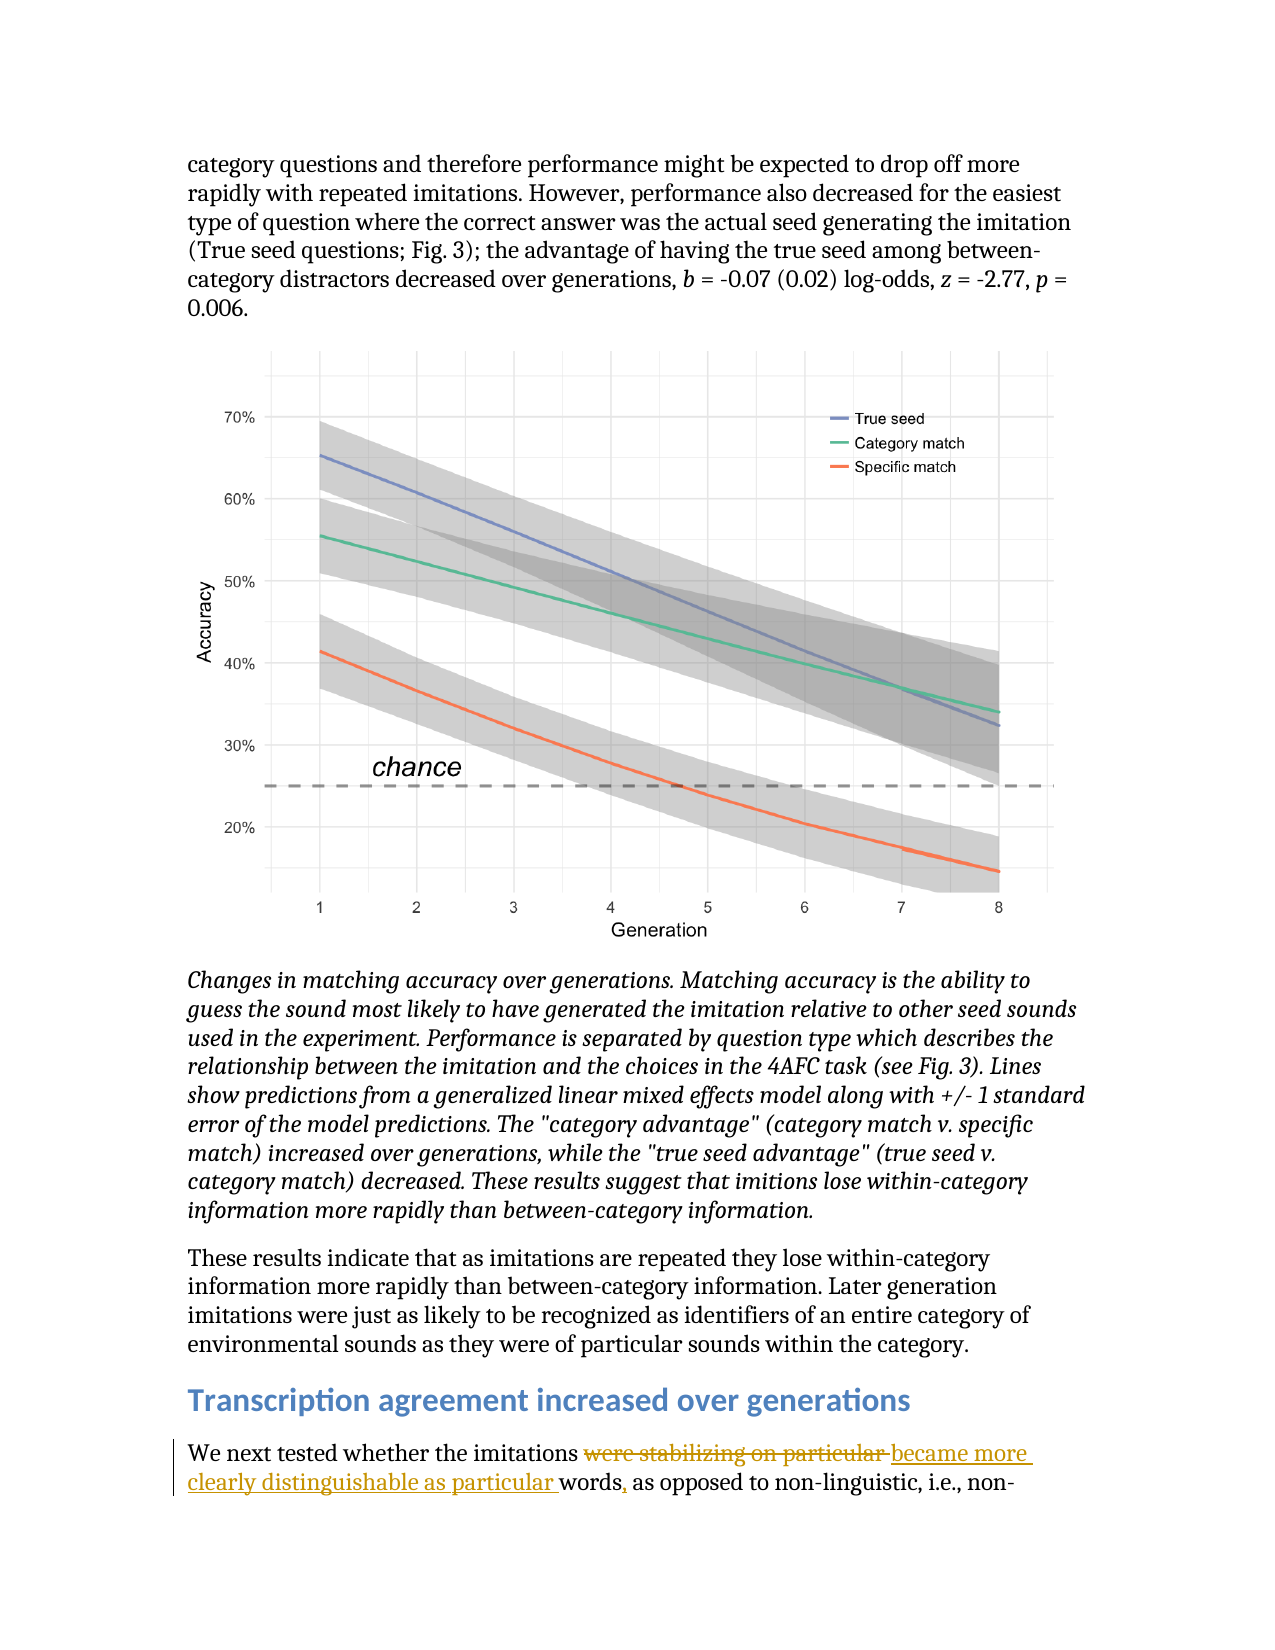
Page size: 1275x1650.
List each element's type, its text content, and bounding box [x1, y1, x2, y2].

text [187, 1439, 1087, 1496]
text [187, 150, 1087, 322]
text These results indicate that as imitations are repeated they lose within-category information more rapidly than between-category information. Later generation imitations were just as likely to be recognized as identifiers of an entire category of environmental sounds as they were of particular sounds within the category. [187, 1243, 1087, 1358]
subtitle Transcription agreement increased over generations [187, 1379, 1087, 1420]
text Changes in matching accuracy over generations. Matching accuracy is the ability to guess the sound most likely to have generated the imitation relative to other seed sounds used in the experiment. Performance is separated by question type which describes the relationship between the imitation and the choices in the 4AFC task (see Fig. 3). Lines show predictions from a generalized linear mixed effects model along with +/- 1 standard error of the model predictions. The "category advantage" (category match v. specific match) increased over generations, while the "true seed advantage" (true seed v. category match) decreased. These results suggest that imitions lose within-category information more rapidly than between-category information. [187, 966, 1087, 1225]
picture [187, 341, 1063, 946]
